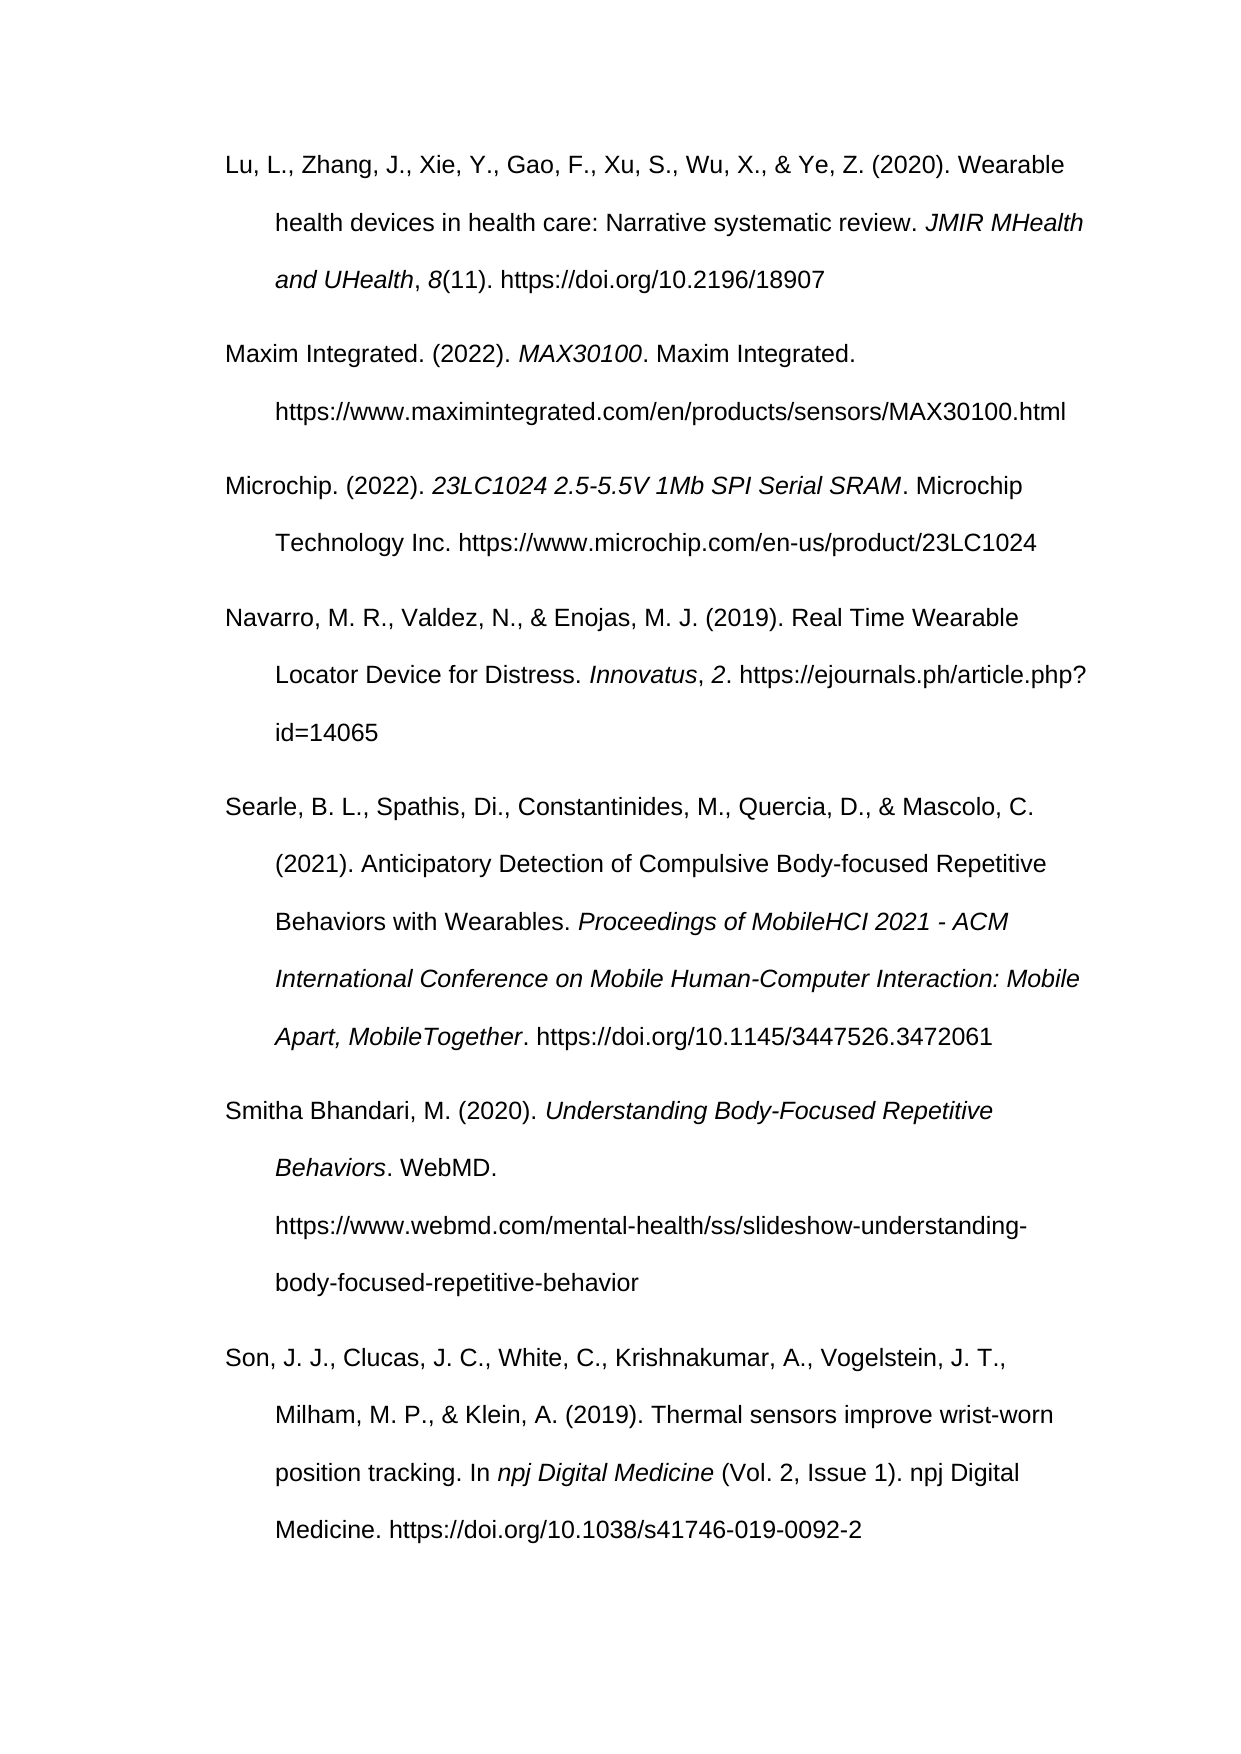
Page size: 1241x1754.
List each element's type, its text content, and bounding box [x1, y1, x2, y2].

text Microchip. (2022). 23LC1024 2.5-5.5V 1Mb SPI Serial SRAM. Microchip Technology Inc. https://www.microchip.com/en-us/product/23LC1024 [225, 471, 1090, 557]
text Searle, B. L., Spathis, Di., Constantinides, M., Quercia, D., & Mascolo, C. (2021). Anticipatory Detection of Compulsive Body-focused Repetitive Behaviors with Wearables. Proceedings of MobileHCI 2021 - ACM International Conference on Mobile Human-Computer Interaction: Mobile Apart, MobileTogether. https://doi.org/10.1145/3447526.3472061 [225, 792, 1090, 1050]
text Navarro, M. R., Valdez, N., & Enojas, M. J. (2019). Real Time Wearable Locator Device for Distress. Innovatus, 2. https://ejournals.ph/article.php?id=14065 [225, 602, 1090, 746]
text Maxim Integrated. (2022). MAX30100. Maxim Integrated. https://www.maximintegrated.com/en/products/sensors/MAX30100.html [225, 339, 1090, 425]
text Son, J. J., Clucas, J. C., White, C., Krishnakumar, A., Vogelstein, J. T., Milham, M. P., & Klein, A. (2019). Thermal sensors improve wrist-worn position tracking. In npj Digital Medicine (Vol. 2, Issue 1). npj Digital Medicine. https://doi.org/10.1038/s41746-019-0092-2 [225, 1342, 1090, 1544]
text Lu, L., Zhang, J., Xie, Y., Gao, F., Xu, S., Wu, X., & Ye, Z. (2020). Wearable health devices in health care: Narrative systematic review. JMIR MHealth and UHealth, 8(11). https://doi.org/10.2196/18907 [225, 150, 1090, 294]
text Smitha Bhandari, M. (2020). Understanding Body-Focused Repetitive Behaviors. WebMD. https://www.webmd.com/mental-health/ss/slideshow-understanding-body-focused-repetitive-behavior [225, 1096, 1090, 1297]
